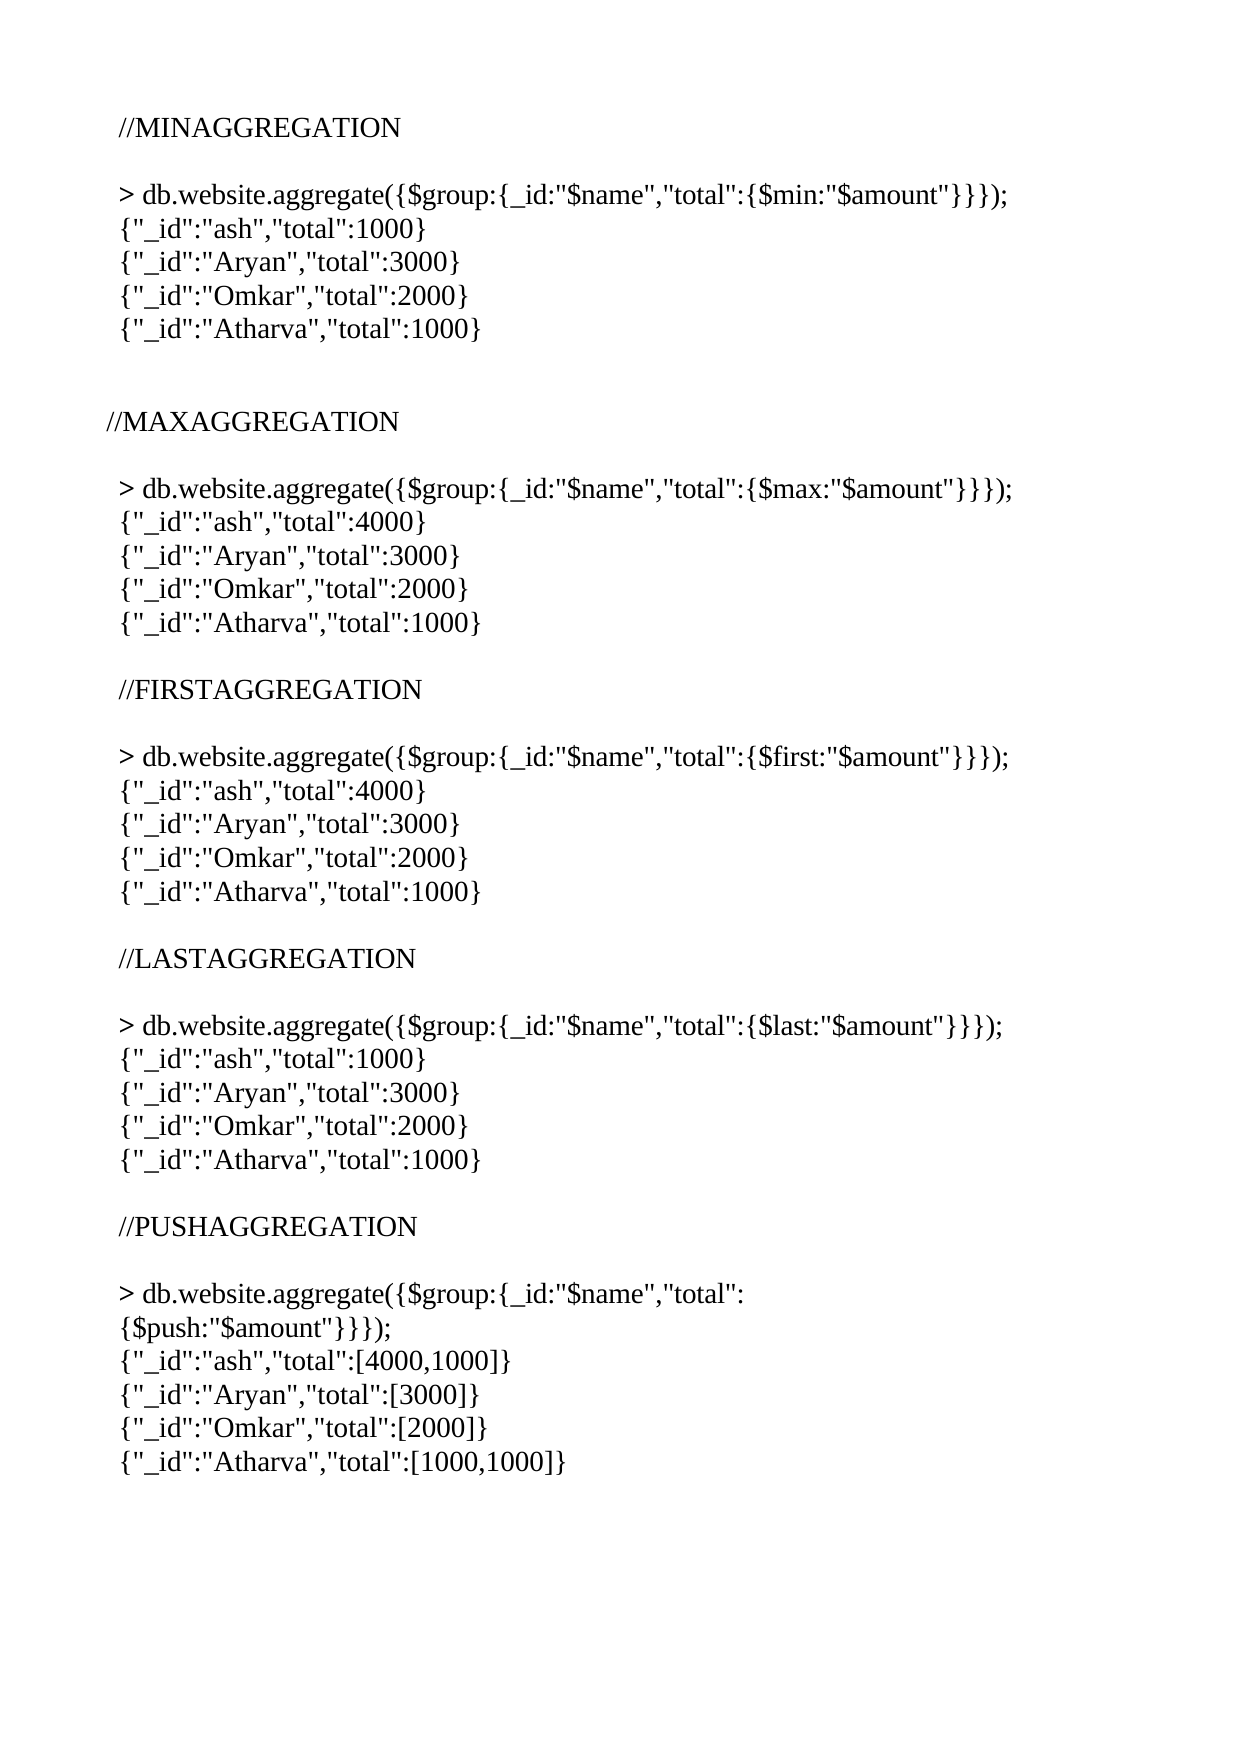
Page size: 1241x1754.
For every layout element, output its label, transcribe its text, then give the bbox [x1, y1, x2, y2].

text {"_id":"Omkar","total":2000} [118, 572, 1132, 605]
text {"_id":"Omkar","total":2000} [118, 278, 1132, 312]
text {"_id":"Atharva","total":1000} [118, 1142, 1132, 1176]
text {"_id":"ash","total":4000} [118, 504, 1132, 538]
text {$push:"$amount"}}}); [118, 1310, 1132, 1343]
list db.website.aggregate({$group:{_id:"$name","total":{$max:"$amount"}}}); [118, 471, 1132, 504]
text {"_id":"Aryan","total":[3000]} [118, 1377, 1132, 1410]
text {"_id":"Omkar","total":2000} [118, 840, 1132, 874]
text {"_id":"Atharva","total":1000} [118, 874, 1132, 907]
text {"_id":"ash","total":[4000,1000]} [118, 1343, 1132, 1377]
text {"_id":"Aryan","total":3000} [118, 807, 1132, 840]
list db.website.aggregate({$group:{_id:"$name","total":{$last:"$amount"}}}); [118, 1008, 1132, 1041]
text {"_id":"Atharva","total":1000} [118, 312, 1132, 345]
text {"_id":"Atharva","total":1000} [118, 605, 1132, 639]
list db.website.aggregate({$group:{_id:"$name","total":{$first:"$amount"}}}); [118, 739, 1132, 773]
text {"_id":"Omkar","total":2000} [118, 1108, 1132, 1142]
list db.website.aggregate({$group:{_id:"$name","total":{$min:"$amount"}}}); [118, 177, 1132, 211]
text {"_id":"Omkar","total":[2000]} [118, 1410, 1132, 1444]
text //MAXAGGREGATION [106, 404, 1132, 437]
text {"_id":"ash","total":4000} [118, 773, 1132, 807]
list db.website.aggregate({$group:{_id:"$name","total": [118, 1276, 1132, 1310]
text {"_id":"ash","total":1000} [118, 211, 1132, 244]
text {"_id":"Aryan","total":3000} [118, 538, 1132, 572]
text //FIRSTAGGREGATION [118, 672, 1132, 706]
text //PUSHAGGREGATION [118, 1209, 1132, 1243]
text {"_id":"Atharva","total":[1000,1000]} [118, 1444, 1132, 1477]
text //MINAGGREGATION [118, 110, 1132, 144]
text {"_id":"Aryan","total":3000} [118, 1075, 1132, 1108]
text {"_id":"ash","total":1000} [118, 1041, 1132, 1075]
text //LASTAGGREGATION [118, 941, 1132, 974]
text {"_id":"Aryan","total":3000} [118, 244, 1132, 278]
